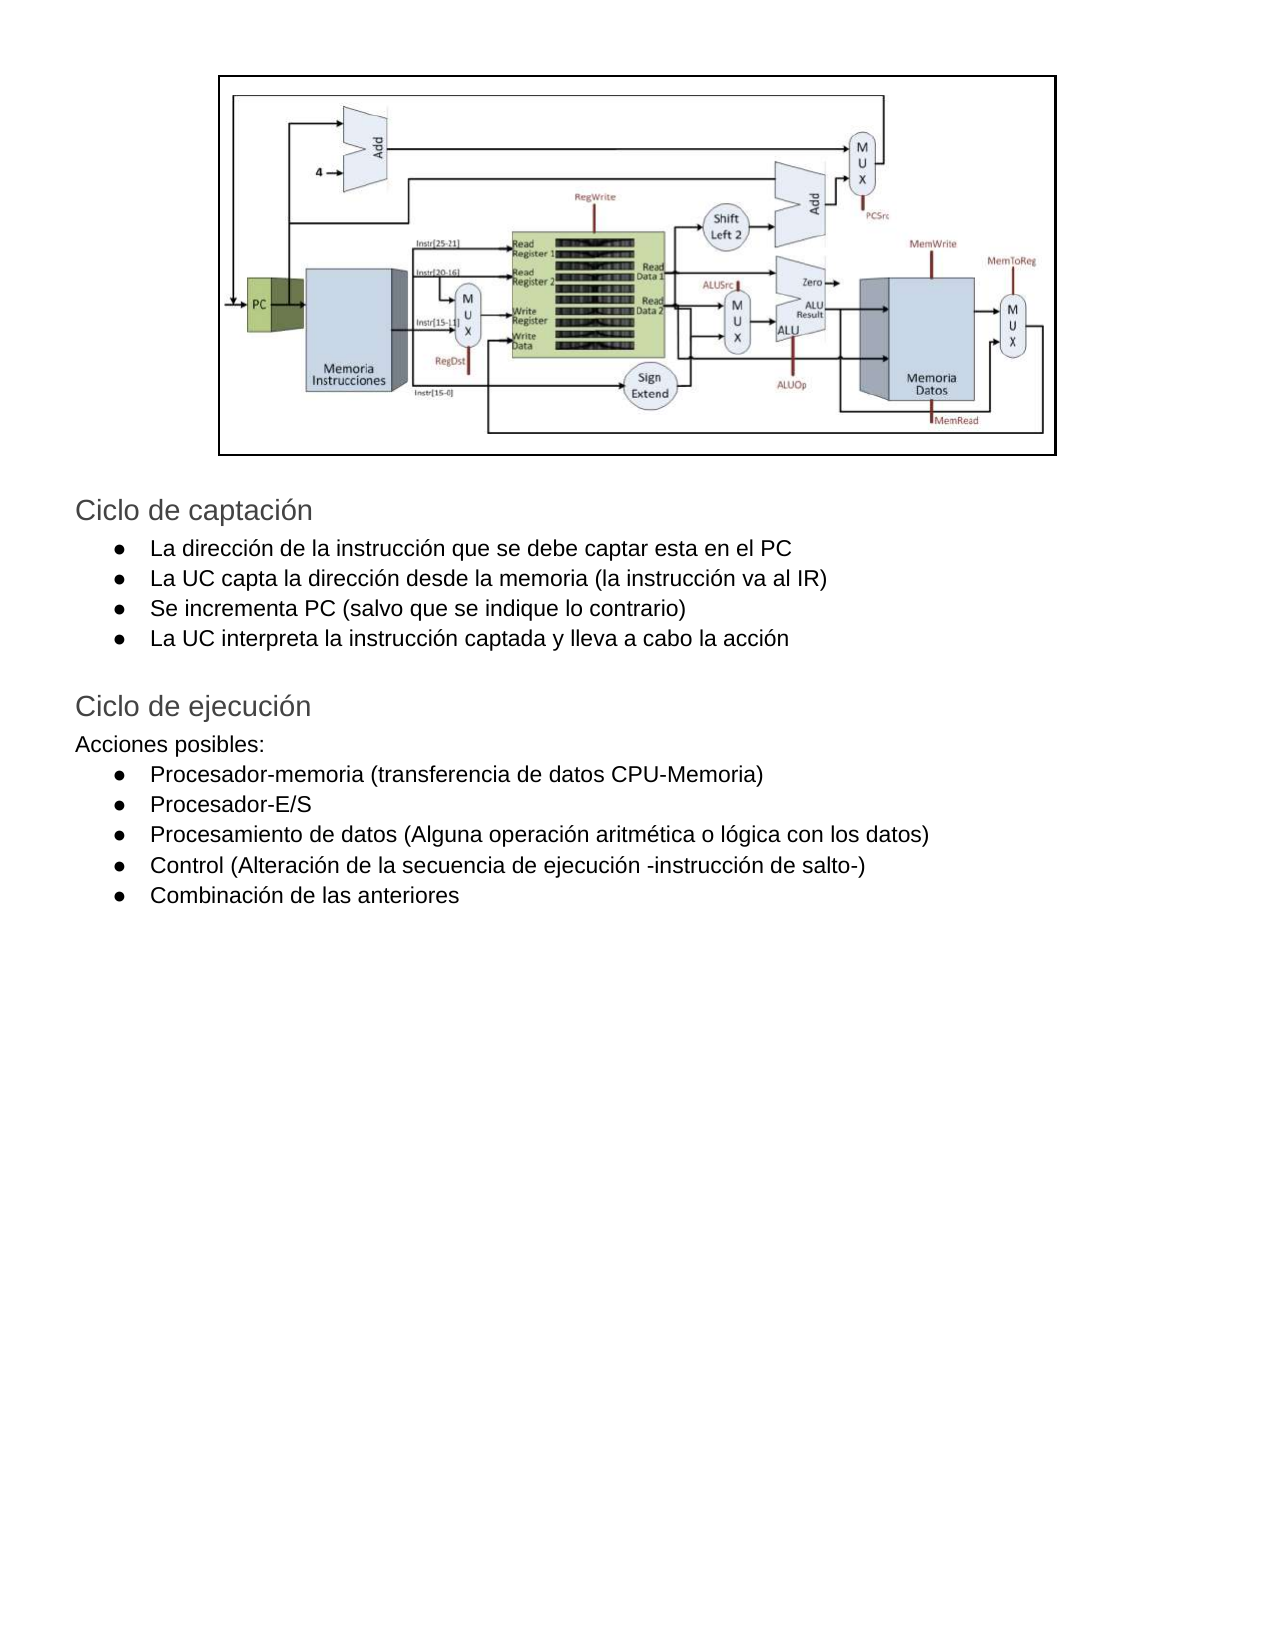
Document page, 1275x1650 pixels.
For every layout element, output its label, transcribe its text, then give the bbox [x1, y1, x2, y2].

list Se incrementa PC (salvo que se indique lo contrario) [112, 595, 1200, 622]
list Procesador-E/S [112, 791, 1200, 818]
list La dirección de la instrucción que se debe captar esta en el PC [112, 535, 1200, 561]
list La UC capta la dirección desde la memoria (la instrucción va al IR) [112, 565, 1200, 591]
text Acciones posibles: [75, 731, 1200, 757]
list Combinación de las anteriores [112, 882, 1200, 908]
list Control (Alteración de la secuencia de ejecución -instrucción de salto-) [112, 852, 1200, 878]
list Procesador-memoria (transferencia de datos CPU-Memoria) [112, 761, 1200, 787]
list Procesamiento de datos (Alguna operación aritmética o lógica con los datos) [112, 821, 1200, 848]
subtitle Ciclo de captación [75, 493, 1200, 526]
picture [220, 77, 1054, 454]
list La UC interpreta la instrucción captada y lleva a cabo la acción [112, 625, 1200, 652]
subtitle Ciclo de ejecución [75, 689, 1200, 722]
